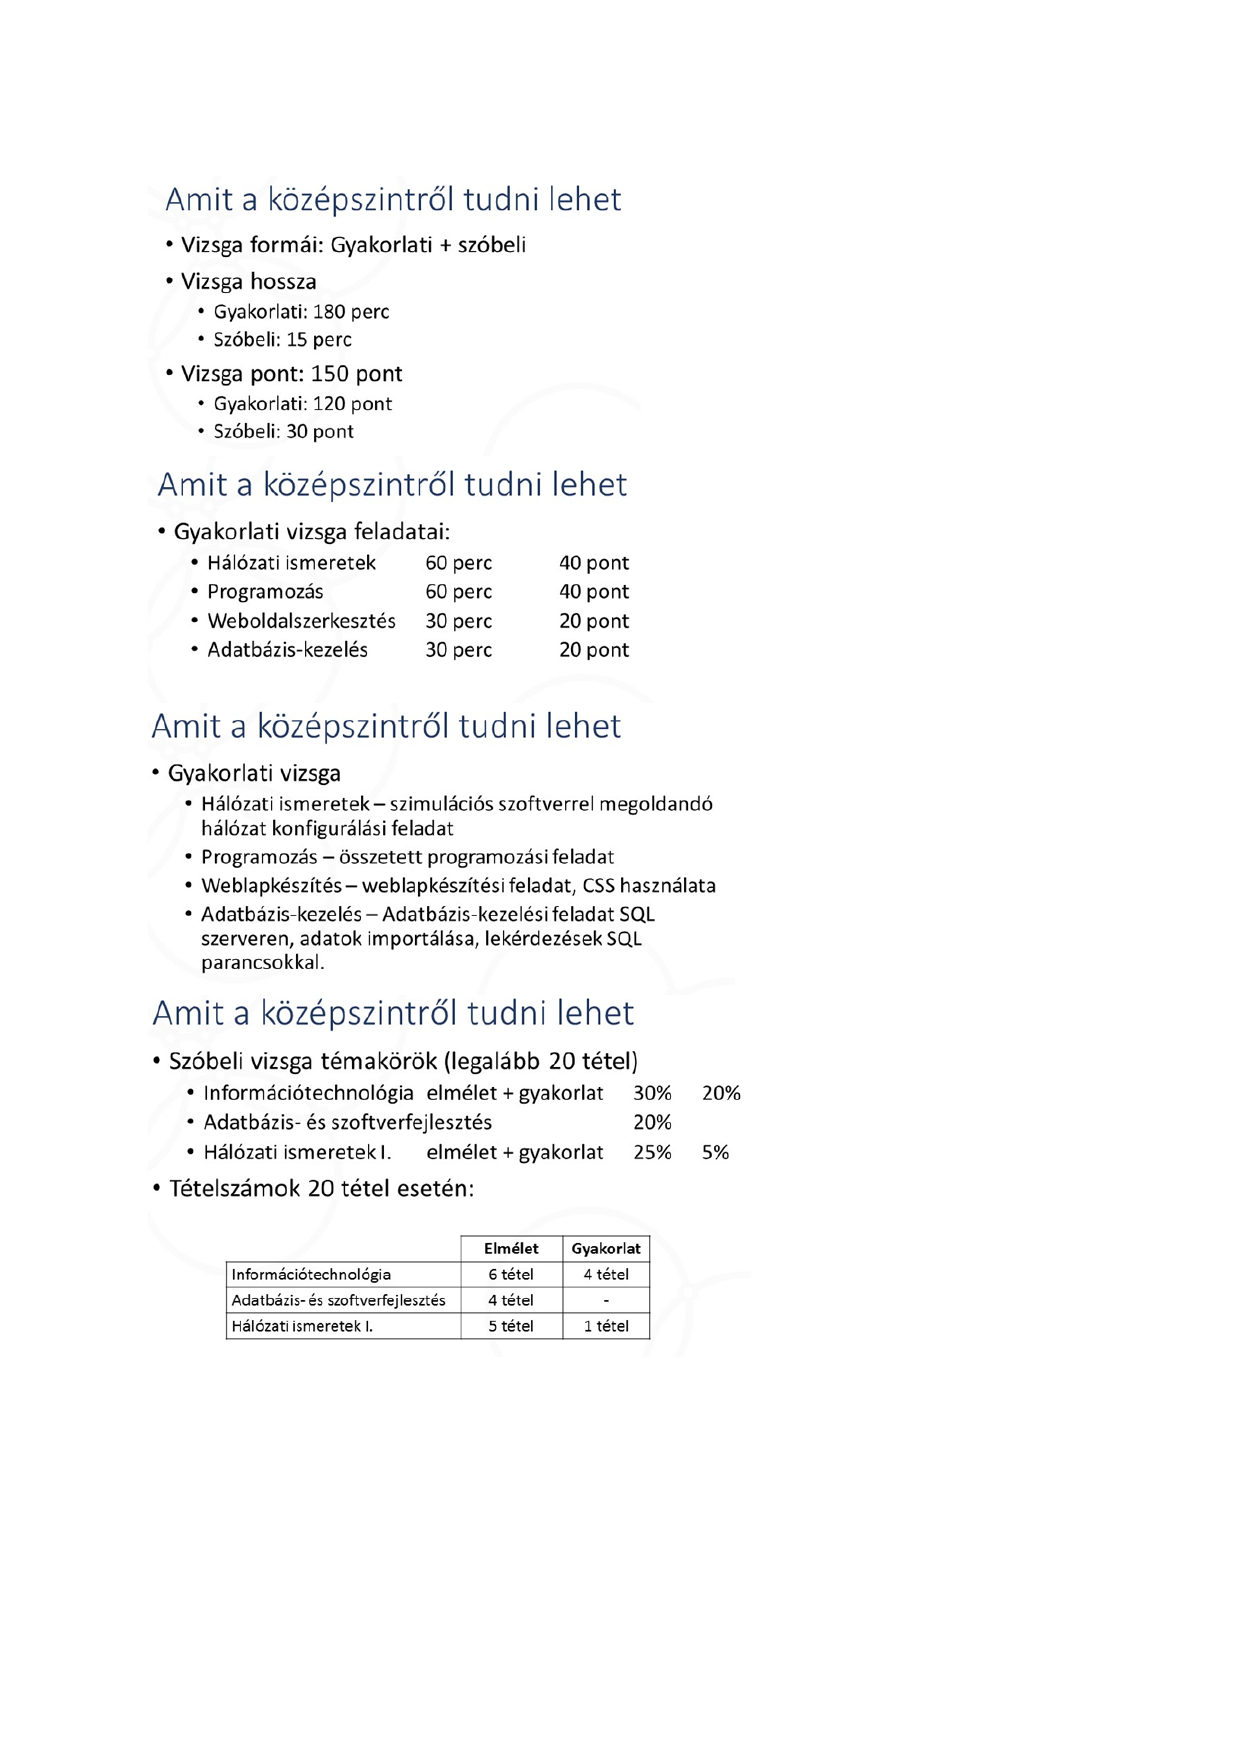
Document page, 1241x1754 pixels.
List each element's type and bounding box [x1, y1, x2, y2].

picture [147, 176, 752, 1357]
